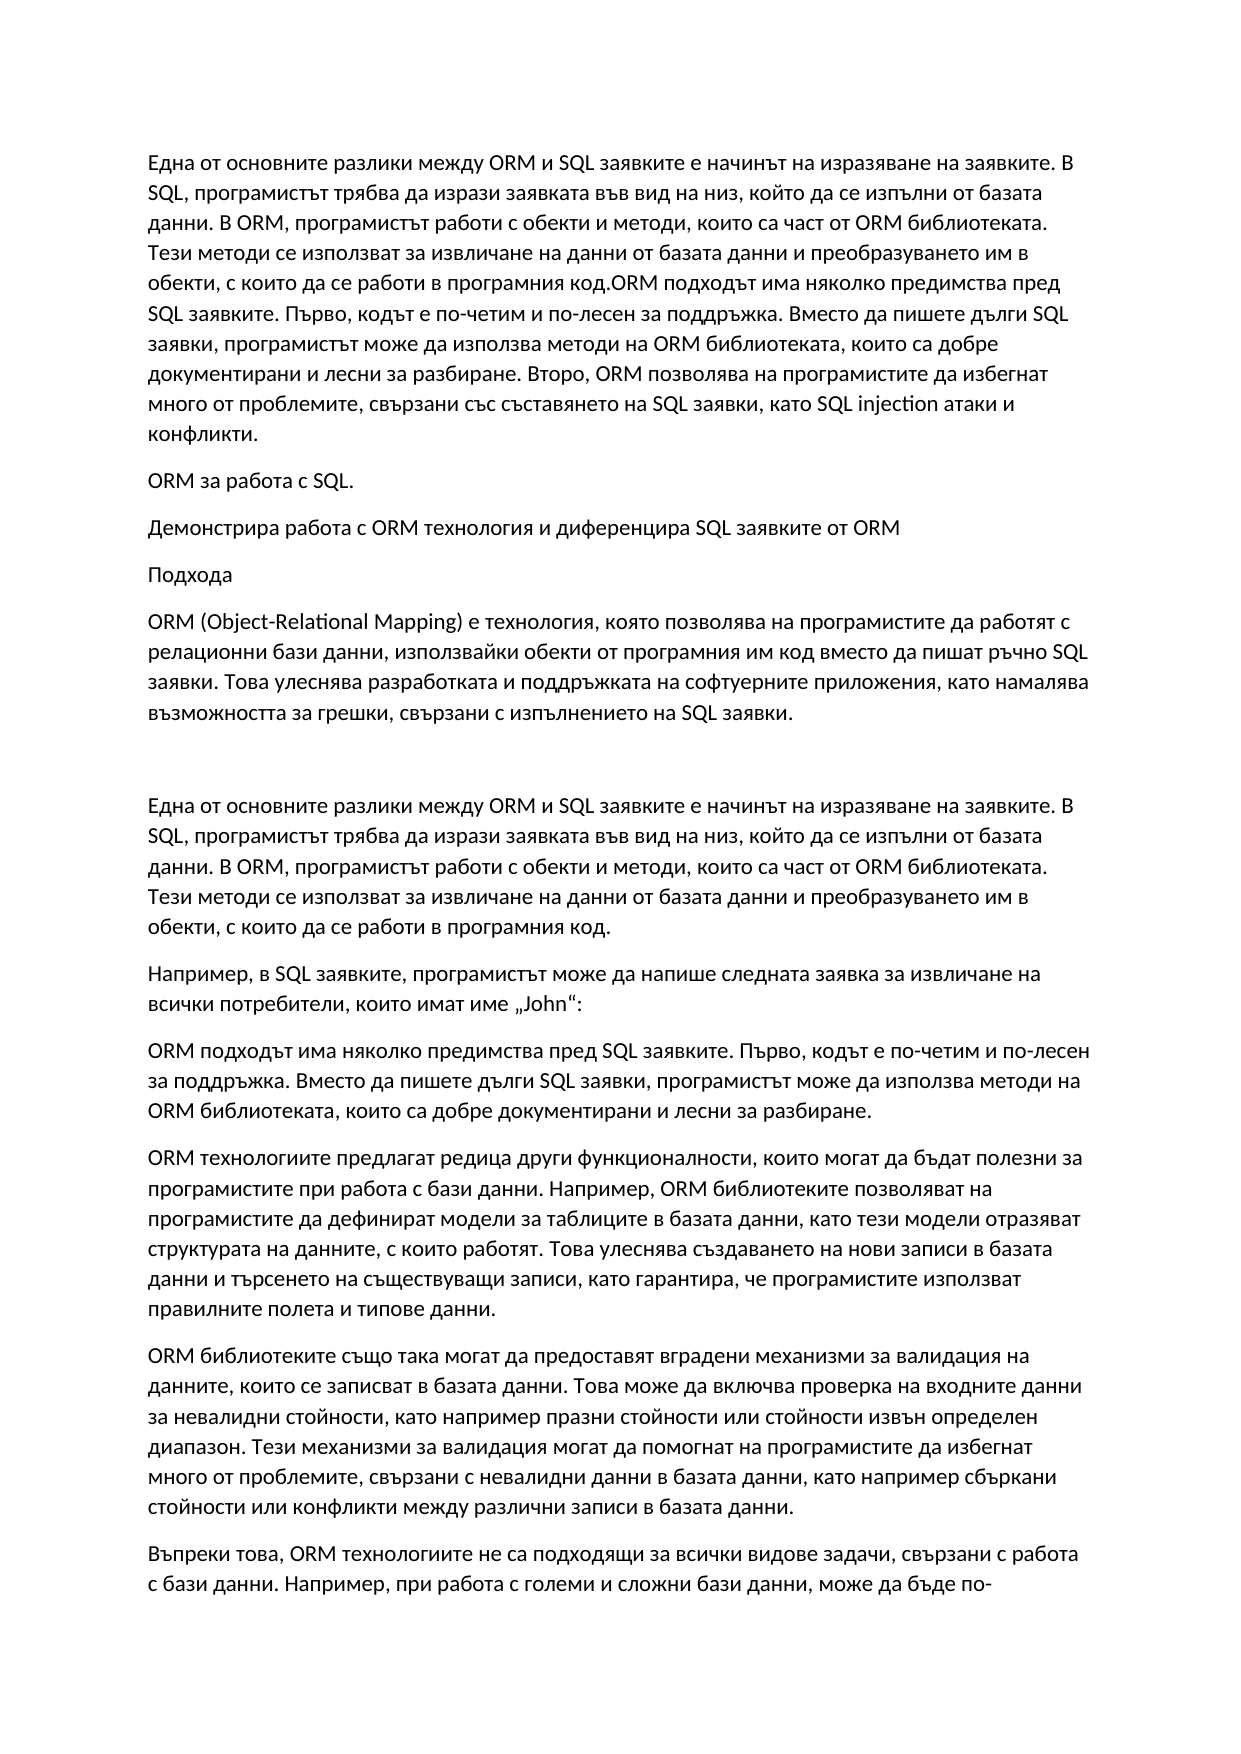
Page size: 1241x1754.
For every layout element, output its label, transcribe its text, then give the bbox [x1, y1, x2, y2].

text ORM технологиите предлагат редица други функционалности, които могат да бъдат полезни за програмистите при работа с бази данни. Например, ORM библиотеките позволяват на програмистите да дефинират модели за таблиците в базата данни, като тези модели отразяват структурата на данните, с които работят. Това улеснява създаването на нови записи в базата данни и търсенето на съществуващи записи, като гарантира, че програмистите използват правилните полета и типове данни. [148, 1143, 1093, 1322]
text Подхода [148, 560, 1093, 588]
text ORM подходът има няколко предимства пред SQL заявките. Първо, кодът е по-четим и по-лесен за поддръжка. Вместо да пишете дълги SQL заявки, програмистът може да използва методи на ORM библиотеката, които са добре документирани и лесни за разбиране. [148, 1036, 1093, 1124]
text Демонстрира работа с ORM технология и диференцира SQL заявките от ORM [148, 513, 1093, 541]
text Една от основните разлики между ORM и SQL заявките е начинът на изразяване на заявките. В SQL, програмистът трябва да изрази заявката във вид на низ, който да се изпълни от базата данни. В ORM, програмистът работи с обекти и методи, които са част от ORM библиотеката. Тези методи се използват за извличане на данни от базата данни и преобразуването им в обекти, с които да се работи в програмния код.ORM подходът има няколко предимства пред SQL заявките. Първо, кодът е по-четим и по-лесен за поддръжка. Вместо да пишете дълги SQL заявки, програмистът може да използва методи на ORM библиотеката, които са добре документирани и лесни за разбиране. Второ, ORM позволява на програмистите да избегнат много от проблемите, свързани със съставянето на SQL заявки, като SQL injection атаки и конфликти. [148, 148, 1093, 447]
text ORM библиотеките също така могат да предоставят вградени механизми за валидация на данните, които се записват в базата данни. Това може да включва проверка на входните данни за невалидни стойности, като например празни стойности или стойности извън определен диапазон. Тези механизми за валидация могат да помогнат на програмистите да избегнат много от проблемите, свързани с невалидни данни в базата данни, като например сбъркани стойности или конфликти между различни записи в базата данни. [148, 1341, 1093, 1520]
text ORM (Object-Relational Mapping) е технология, която позволява на програмистите да работят с релационни бази данни, използвайки обекти от програмния им код вместо да пишат ръчно SQL заявки. Това улеснява разработката и поддръжката на софтуерните приложения, като намалява възможността за грешки, свързани с изпълнението на SQL заявки. [148, 607, 1093, 726]
text Една от основните разлики между ORM и SQL заявките е начинът на изразяване на заявките. В SQL, програмистът трябва да изрази заявката във вид на низ, който да се изпълни от базата данни. В ORM, програмистът работи с обекти и методи, които са част от ORM библиотеката. Тези методи се използват за извличане на данни от базата данни и преобразуването им в обекти, с които да се работи в програмния код. [148, 791, 1093, 940]
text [148, 1539, 1093, 1597]
text Например, в SQL заявките, програмистът може да напише следната заявка за извличане на всички потребители, които имат име „John“: [148, 959, 1093, 1017]
text ORM за работа с SQL. [148, 466, 1093, 494]
